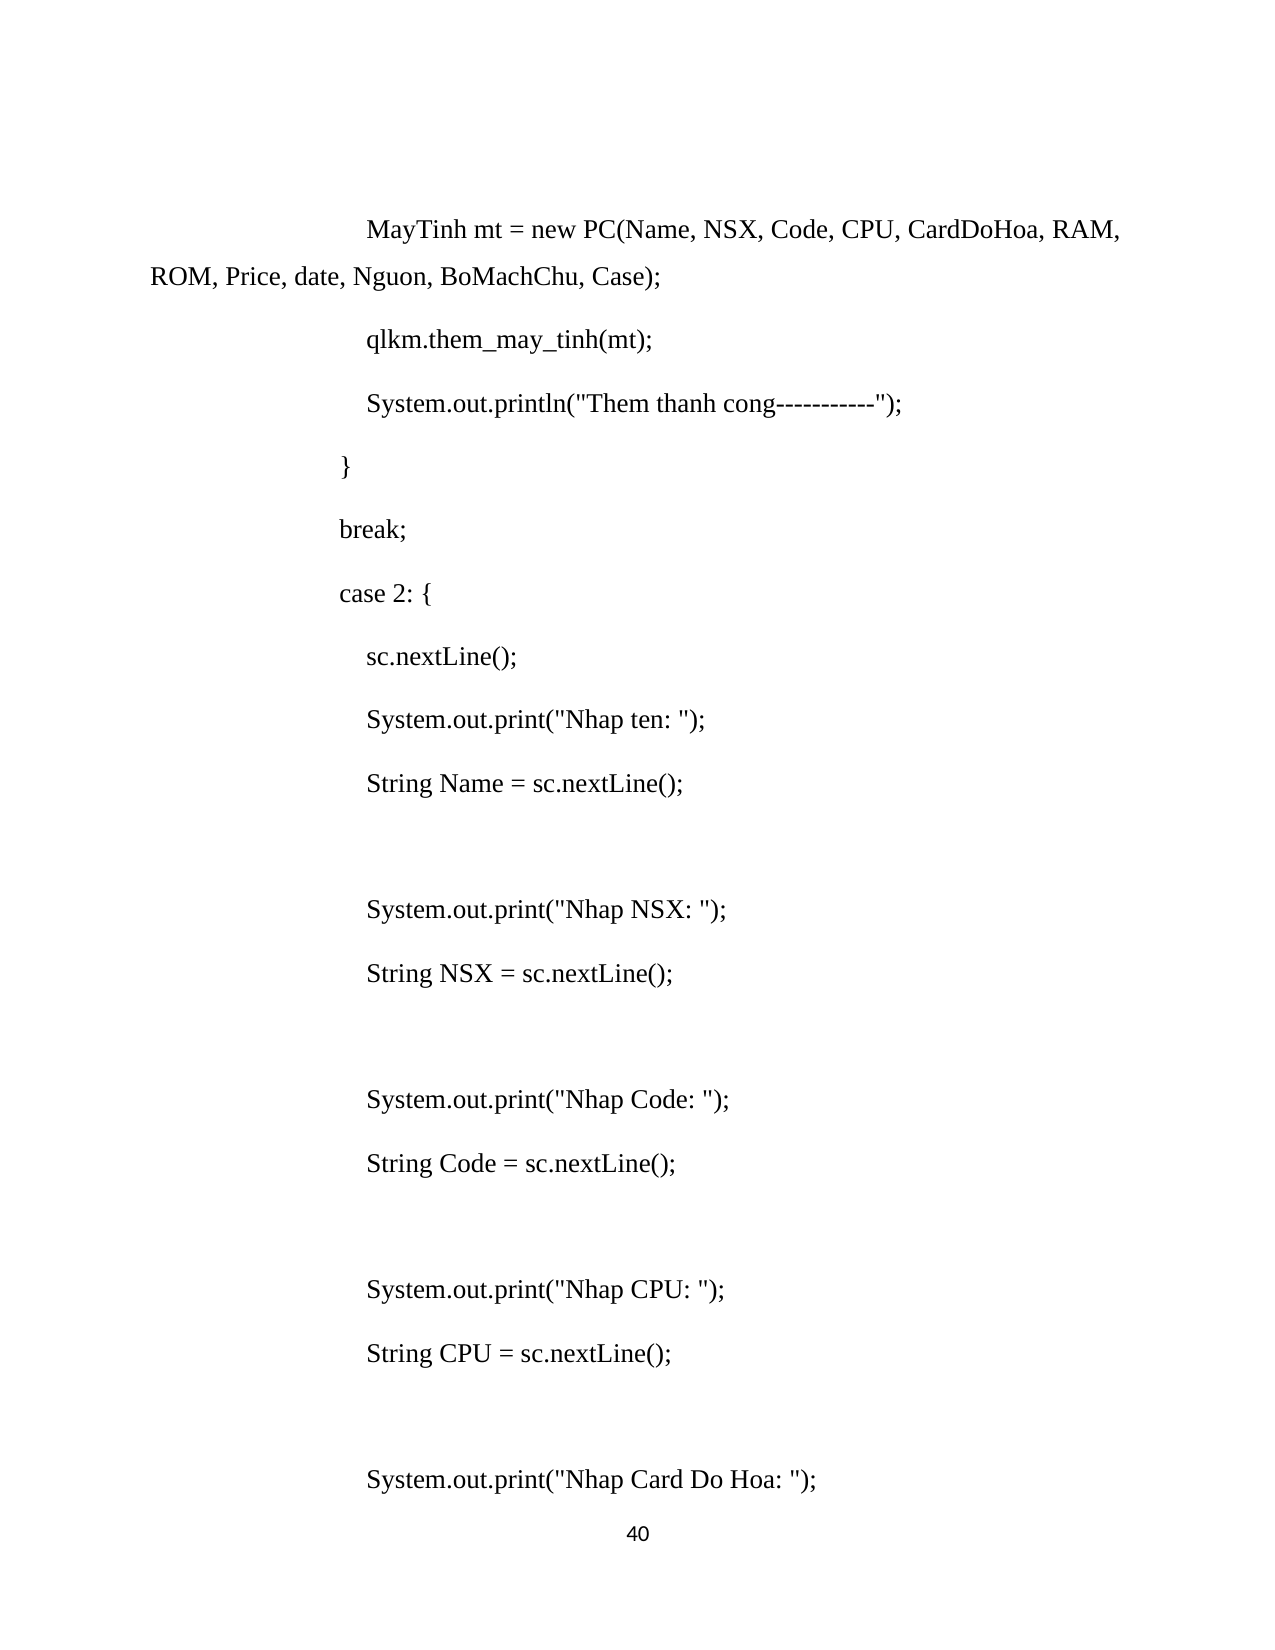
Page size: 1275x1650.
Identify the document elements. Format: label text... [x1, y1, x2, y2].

text System.out.println("Them thanh cong-----------"); [150, 387, 1125, 418]
text String Code = sc.nextLine(); [150, 1147, 1125, 1178]
text qlkm.them_may_tinh(mt); [150, 323, 1125, 354]
text case 2: { [150, 577, 1125, 608]
text System.out.print("Nhap CPU: "); [150, 1273, 1125, 1304]
text System.out.print("Nhap NSX: "); [150, 893, 1125, 924]
text sc.nextLine(); [150, 640, 1125, 671]
text } [150, 450, 1125, 481]
text MayTinh mt = new PC(Name, NSX, Code, CPU, CardDoHoa, RAM, ROM, Price, date, Nguon, BoMachChu, Case); [150, 213, 1125, 291]
text break; [150, 513, 1125, 544]
text System.out.print("Nhap ten: "); [150, 703, 1125, 734]
text String Name = sc.nextLine(); [150, 767, 1125, 798]
text String CPU = sc.nextLine(); [150, 1337, 1125, 1368]
text System.out.print("Nhap Code: "); [150, 1083, 1125, 1114]
text System.out.print("Nhap Card Do Hoa: "); [150, 1463, 1125, 1494]
text String NSX = sc.nextLine(); [150, 957, 1125, 988]
